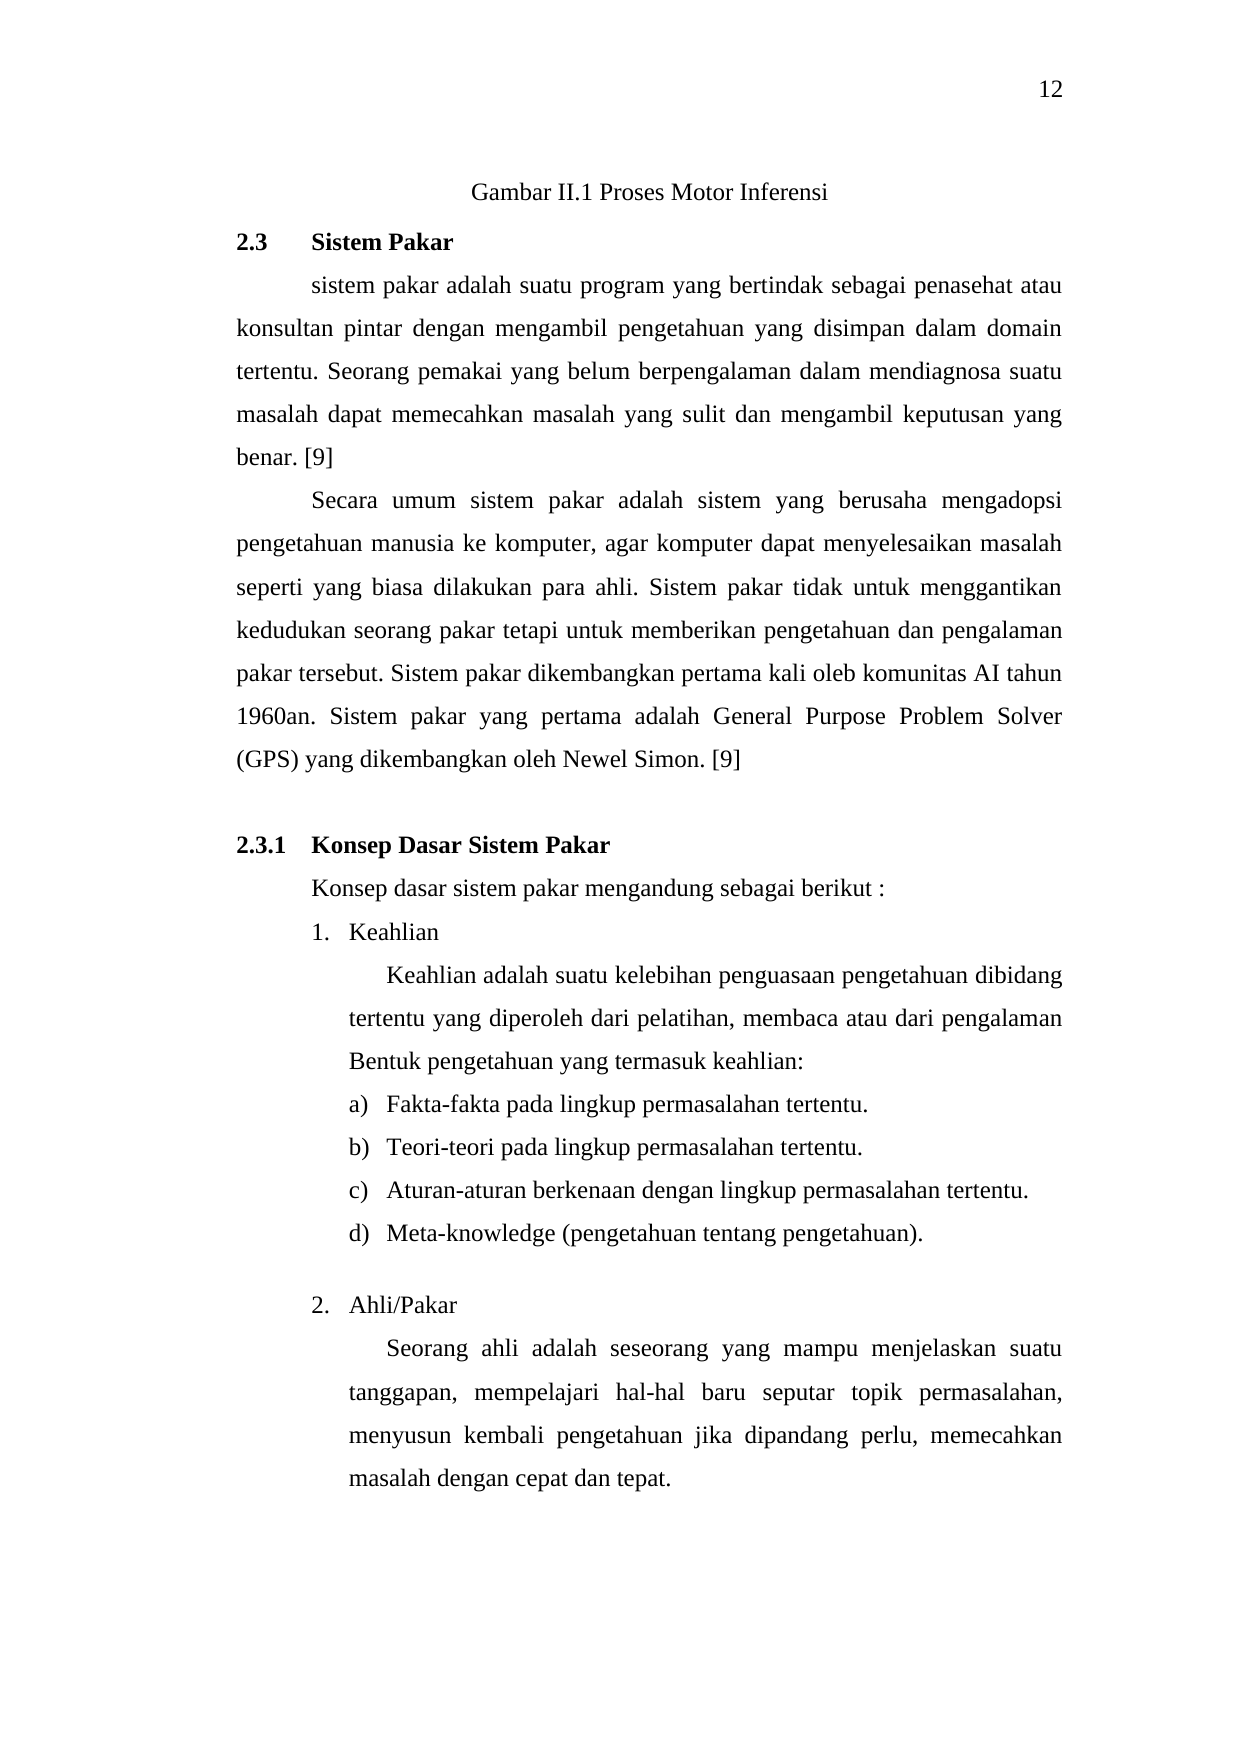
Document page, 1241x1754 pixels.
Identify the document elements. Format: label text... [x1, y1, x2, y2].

text Seorang ahli adalah seseorang yang mampu menjelaskan suatu tanggapan, mempelajari hal-hal baru seputar topik permasalahan, menyusun kembali pengetahuan jika dipandang perlu, memecahkan masalah dengan cepat dan tepat. [349, 1333, 1063, 1492]
text Gambar II.1 Proses Motor Inferensi [236, 177, 1063, 206]
list Ahli/Pakar [311, 1290, 1063, 1319]
text 2.3.1 Konsep Dasar Sistem Pakar [236, 830, 1063, 859]
text sistem pakar adalah suatu program yang bertindak sebagai penasehat atau konsultan pintar dengan mengambil pengetahuan yang disimpan dalam domain tertentu. Seorang pemakai yang belum berpengalaman dalam mendiagnosa suatu masalah dapat memecahkan masalah yang sulit dan mengambil keputusan yang benar. [9] [236, 270, 1063, 471]
list Fakta-fakta pada lingkup permasalahan tertentu. [349, 1089, 1063, 1118]
list Meta-knowledge (pengetahuan tentang pengetahuan). [349, 1218, 1063, 1247]
list Keahlian [311, 917, 1063, 945]
text Secara umum sistem pakar adalah sistem yang berusaha mengadopsi pengetahuan manusia ke komputer, agar komputer dapat menyelesaikan masalah seperti yang biasa dilakukan para ahli. Sistem pakar tidak untuk menggantikan kedudukan seorang pakar tetapi untuk memberikan pengetahuan dan pengalaman pakar tersebut. Sistem pakar dikembangkan pertama kali oleb komunitas AI tahun 1960an. Sistem pakar yang pertama adalah General Purpose Problem Solver (GPS) yang dikembangkan oleh Newel Simon. [9] [236, 485, 1063, 773]
list Aturan-aturan berkenaan dengan lingkup permasalahan tertentu. [349, 1175, 1063, 1204]
text Konsep dasar sistem pakar mengandung sebagai berikut : [236, 873, 1063, 902]
text 2.3 Sistem Pakar [236, 227, 1063, 255]
text Keahlian adalah suatu kelebihan penguasaan pengetahuan dibidang tertentu yang diperoleh dari pelatihan, membaca atau dari pengalaman Bentuk pengetahuan yang termasuk keahlian: [349, 960, 1063, 1075]
list Teori-teori pada lingkup permasalahan tertentu. [349, 1132, 1063, 1161]
